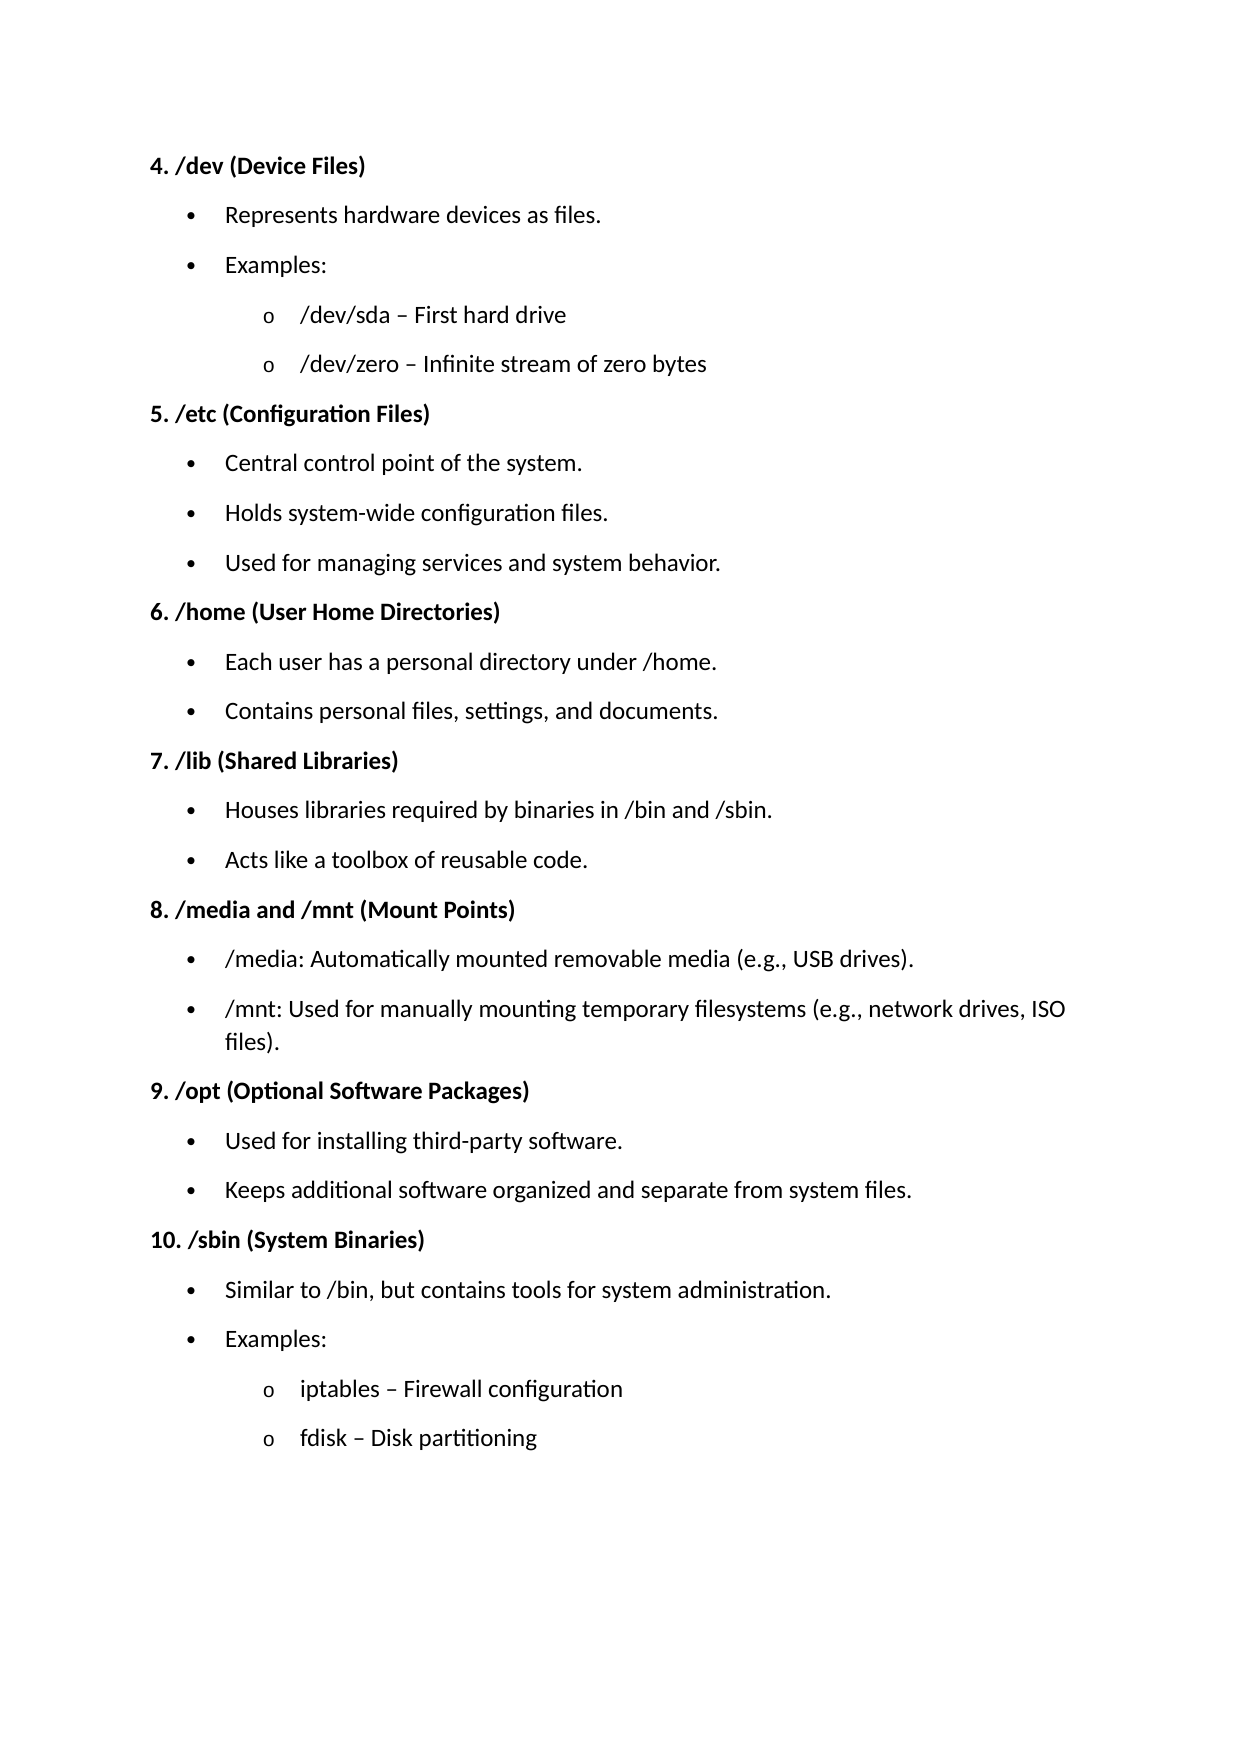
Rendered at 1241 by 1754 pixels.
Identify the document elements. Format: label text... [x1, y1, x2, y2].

text 5. /etc (Configuration Files) [150, 398, 1090, 428]
list Examples: [187, 1323, 1090, 1354]
text 9. /opt (Optional Software Packages) [150, 1075, 1090, 1106]
list Houses libraries required by binaries in /bin and /sbin. [187, 794, 1090, 825]
list Represents hardware devices as files. [187, 199, 1090, 230]
list Similar to /bin, but contains tools for system administration. [187, 1274, 1090, 1304]
list /media: Automatically mounted removable media (e.g., USB drives). [187, 943, 1090, 974]
text 10. /sbin (System Binaries) [150, 1224, 1090, 1255]
text 4. /dev (Device Files) [150, 150, 1090, 181]
list Examples: [187, 249, 1090, 280]
text 6. /home (User Home Directories) [150, 596, 1090, 627]
text 8. /media and /mnt (Mount Points) [150, 894, 1090, 924]
list Contains personal files, settings, and documents. [187, 695, 1090, 726]
list Each user has a personal directory under /home. [187, 646, 1090, 676]
list Used for installing third-party software. [187, 1125, 1090, 1156]
list /dev/sda – First hard drive [262, 299, 1090, 329]
list iptables – Firewall configuration [262, 1373, 1090, 1403]
list /dev/zero – Infinite stream of zero bytes [262, 348, 1090, 379]
list Keeps additional software organized and separate from system files. [187, 1174, 1090, 1205]
list Used for managing services and system behavior. [187, 547, 1090, 577]
list fdisk – Disk partitioning [262, 1422, 1090, 1453]
text 7. /lib (Shared Libraries) [150, 745, 1090, 776]
list Acts like a toolbox of reusable code. [187, 844, 1090, 875]
list Central control point of the system. [187, 447, 1090, 478]
list Holds system-wide configuration files. [187, 497, 1090, 528]
list /mnt: Used for manually mounting temporary filesystems (e.g., network drives, ISO files). [187, 993, 1090, 1056]
